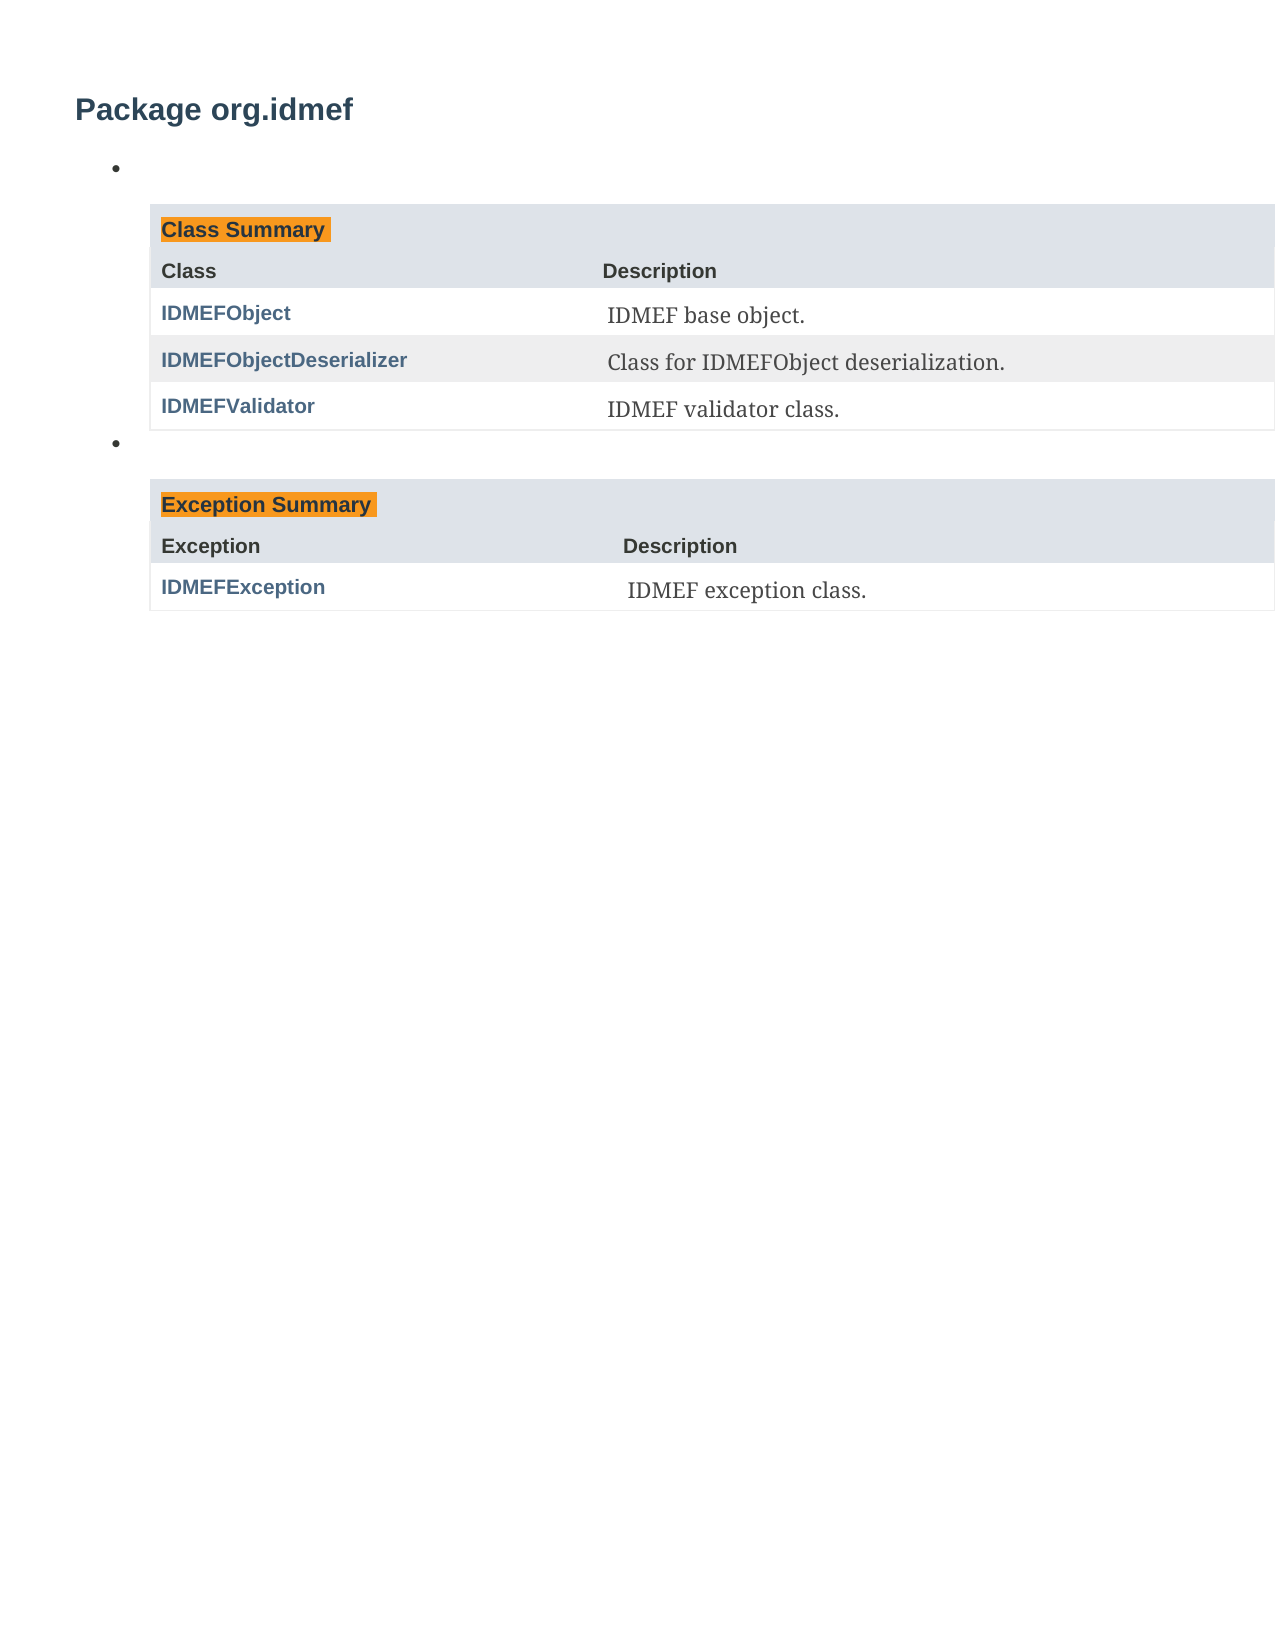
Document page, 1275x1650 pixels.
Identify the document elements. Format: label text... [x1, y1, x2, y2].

table_cell IDMEFValidator [151, 382, 591, 429]
table_cell Description [612, 521, 1274, 563]
table_cell IDMEF exception class. [612, 563, 1274, 609]
table_header Exception Summary [150, 479, 1275, 521]
table_header Class Summary [150, 204, 1275, 247]
table_cell IDMEFObjectDeserializer [151, 335, 591, 382]
table_cell Class [151, 247, 591, 288]
table_cell IDMEF validator class. [591, 382, 1274, 429]
table_cell Class for IDMEFObject deserialization. [591, 335, 1274, 382]
table_cell Description [591, 247, 1274, 288]
table_cell IDMEFException [151, 563, 612, 609]
subtitle Package org.idmef [75, 91, 1200, 127]
table_cell Exception [151, 521, 612, 563]
table_cell IDMEFObject [151, 288, 591, 335]
table_cell IDMEF base object. [591, 288, 1274, 335]
